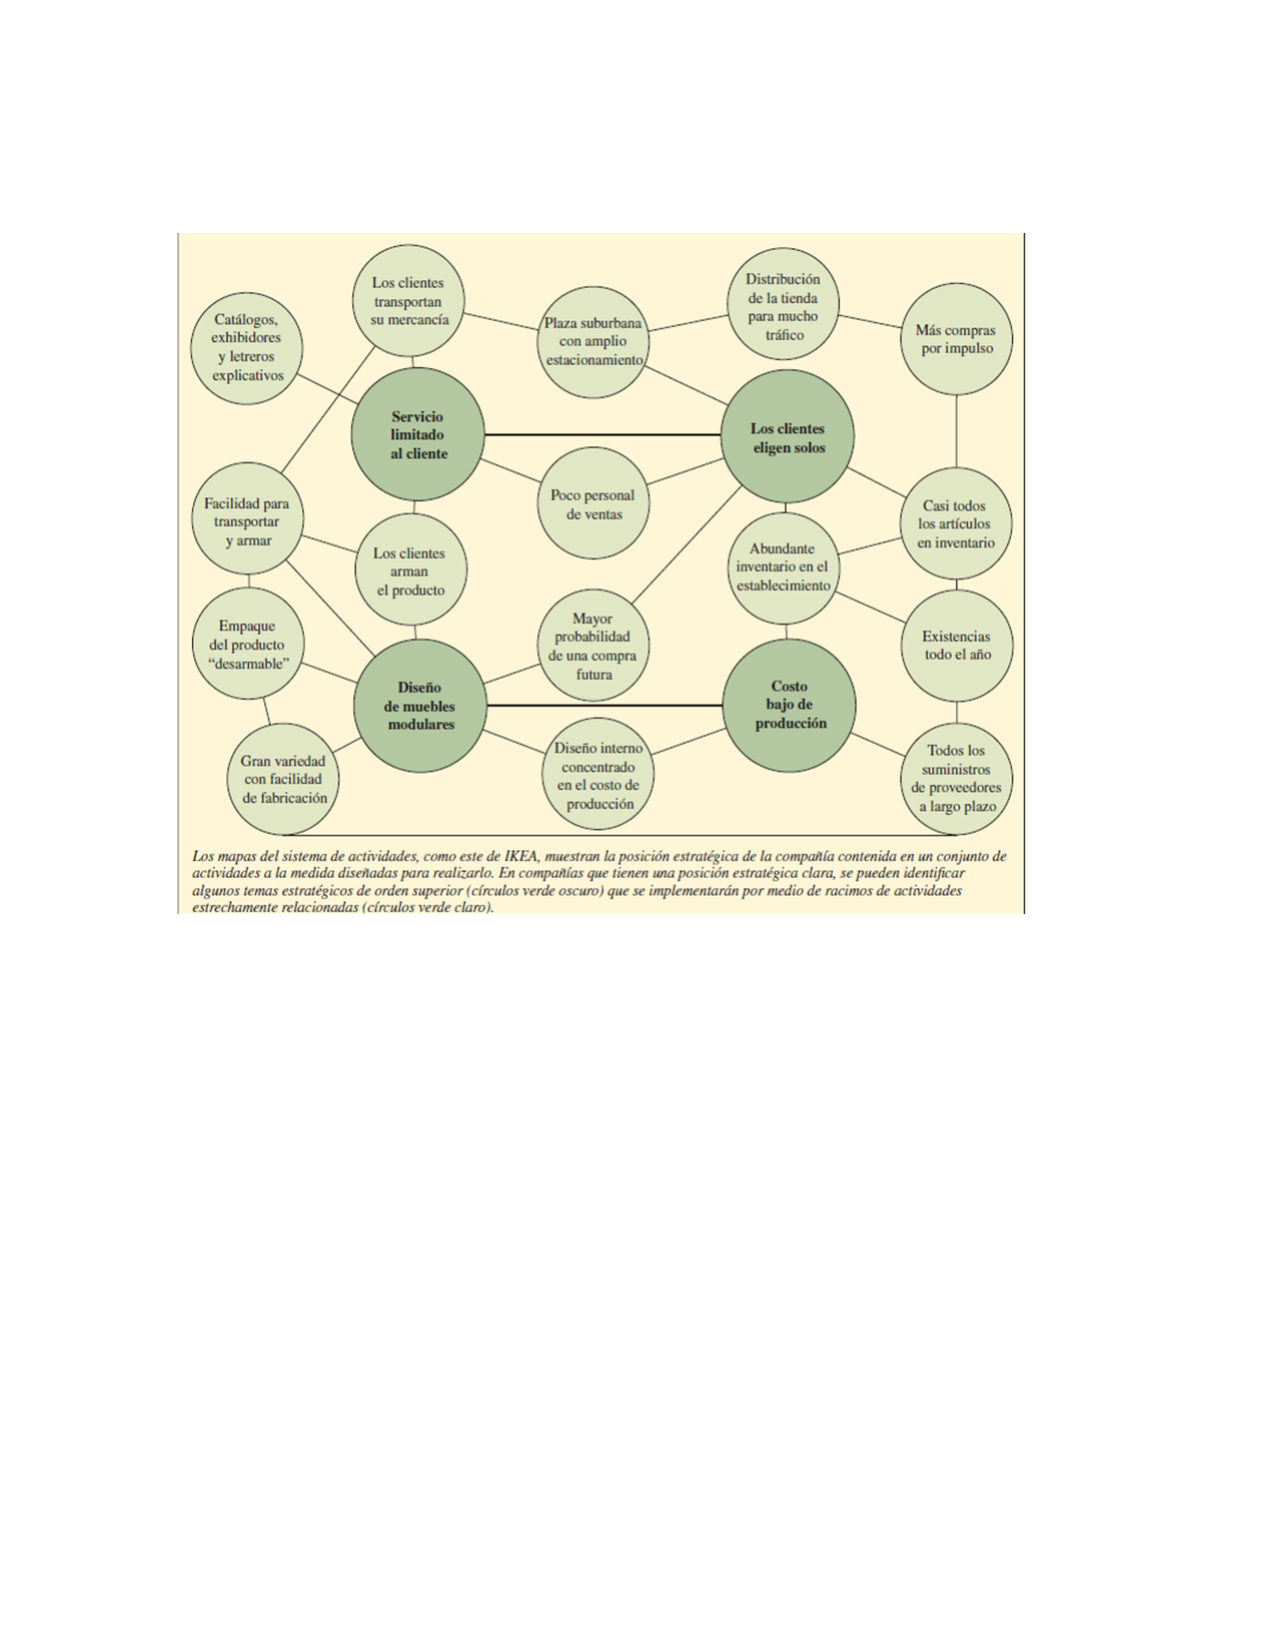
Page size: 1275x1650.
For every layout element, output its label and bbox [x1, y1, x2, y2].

picture [177, 233, 1029, 914]
